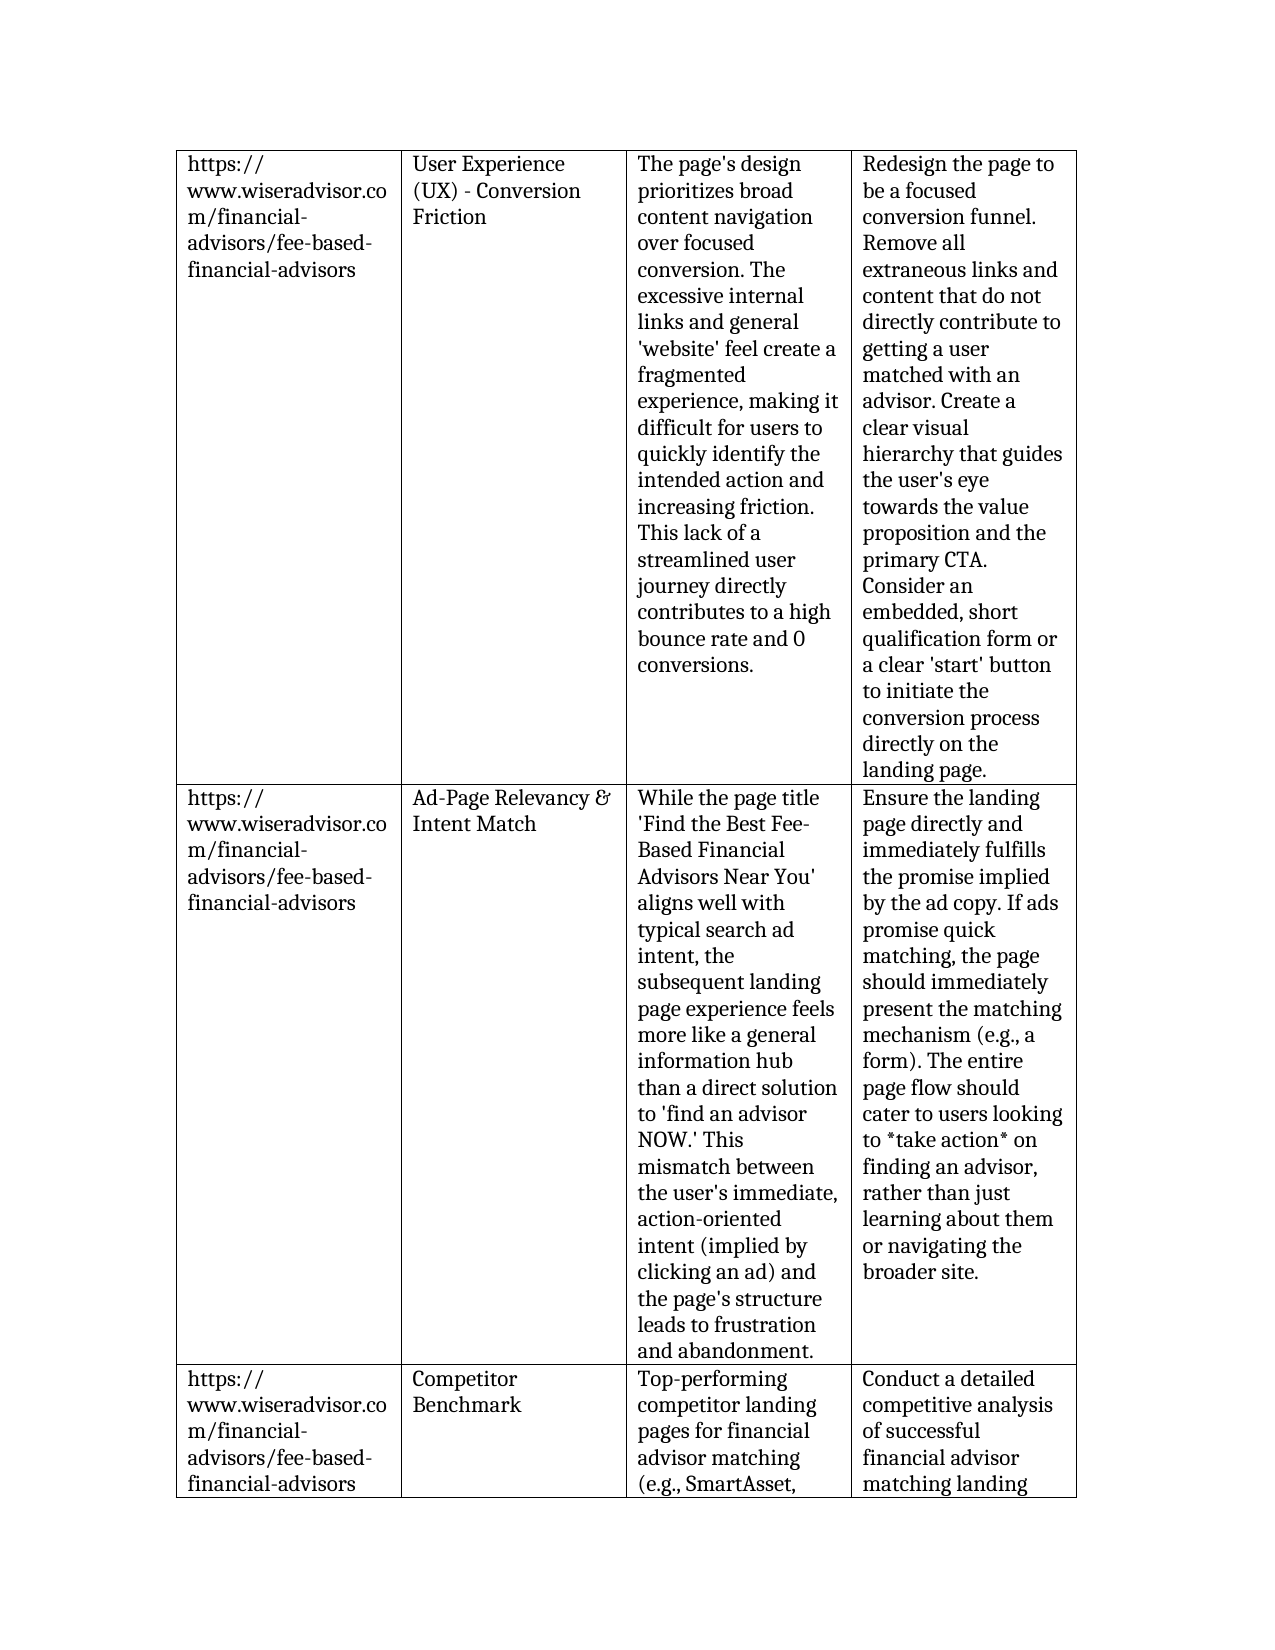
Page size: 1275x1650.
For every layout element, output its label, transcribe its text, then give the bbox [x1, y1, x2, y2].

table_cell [177, 1365, 401, 1497]
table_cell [852, 1365, 1076, 1497]
table_cell https://www.wiseradvisor.com/financial-advisors/fee-based-financial-advisors [177, 785, 401, 1364]
table_cell Ad-Page Relevancy & Intent Match [402, 785, 626, 1364]
table_cell Redesign the page to be a focused conversion funnel. Remove all extraneous links and content that do not directly contribute to getting a user matched with an advisor. Create a clear visual hierarchy that guides the user's eye towards the value proposition and the primary CTA. Consider an embedded, short qualification form or a clear 'start' button to initiate the conversion process directly on the landing page. [852, 151, 1076, 783]
table_cell Ensure the landing page directly and immediately fulfills the promise implied by the ad copy. If ads promise quick matching, the page should immediately present the matching mechanism (e.g., a form). The entire page flow should cater to users looking to *take action* on finding an advisor, rather than just learning about them or navigating the broader site. [852, 785, 1076, 1364]
table_cell While the page title 'Find the Best Fee-Based Financial Advisors Near You' aligns well with typical search ad intent, the subsequent landing page experience feels more like a general information hub than a direct solution to 'find an advisor NOW.' This mismatch between the user's immediate, action-oriented intent (implied by clicking an ad) and the page's structure leads to frustration and abandonment. [627, 785, 851, 1364]
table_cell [177, 151, 401, 783]
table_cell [627, 1365, 851, 1497]
table_cell The page's design prioritizes broad content navigation over focused conversion. The excessive internal links and general 'website' feel create a fragmented experience, making it difficult for users to quickly identify the intended action and increasing friction. This lack of a streamlined user journey directly contributes to a high bounce rate and 0 conversions. [627, 151, 851, 783]
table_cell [402, 1365, 626, 1497]
table_cell User Experience (UX) - Conversion Friction [402, 151, 626, 783]
